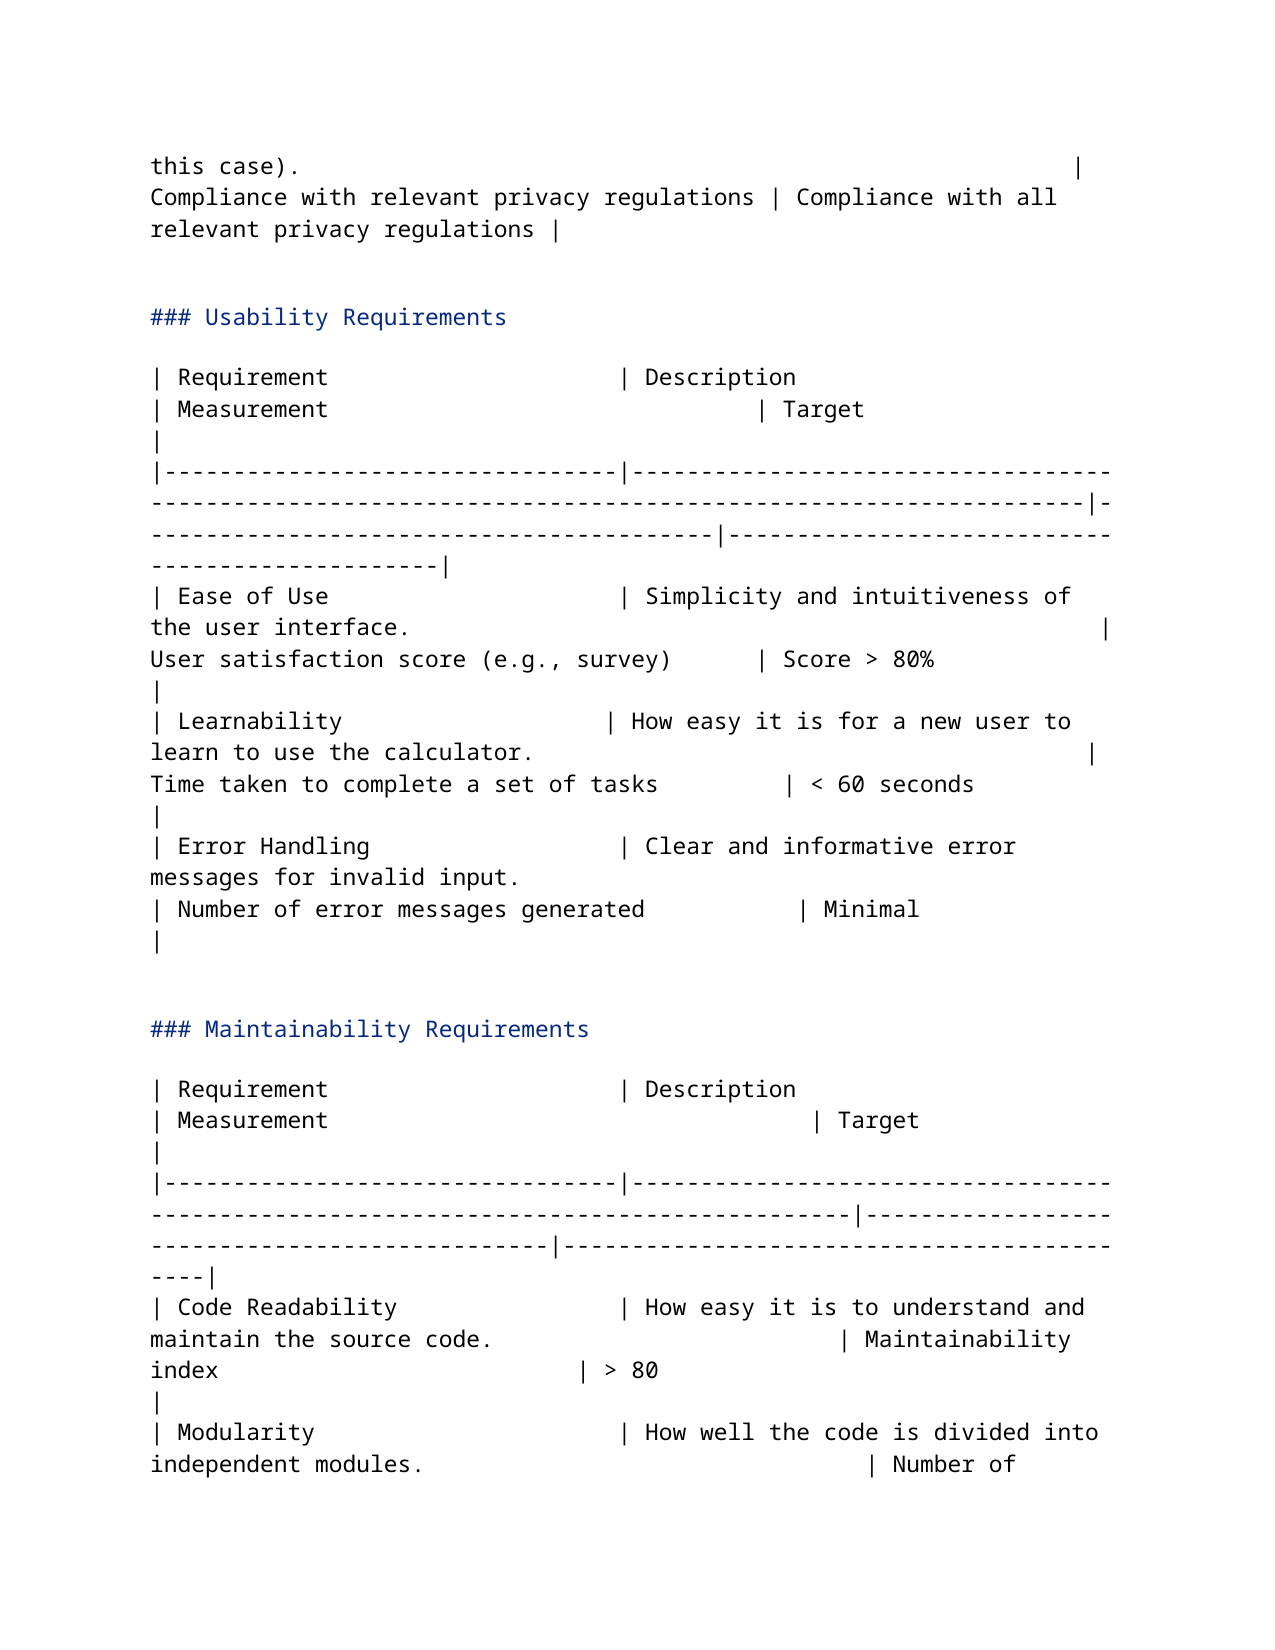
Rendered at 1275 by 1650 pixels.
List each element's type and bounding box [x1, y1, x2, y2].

text [150, 150, 1125, 1479]
